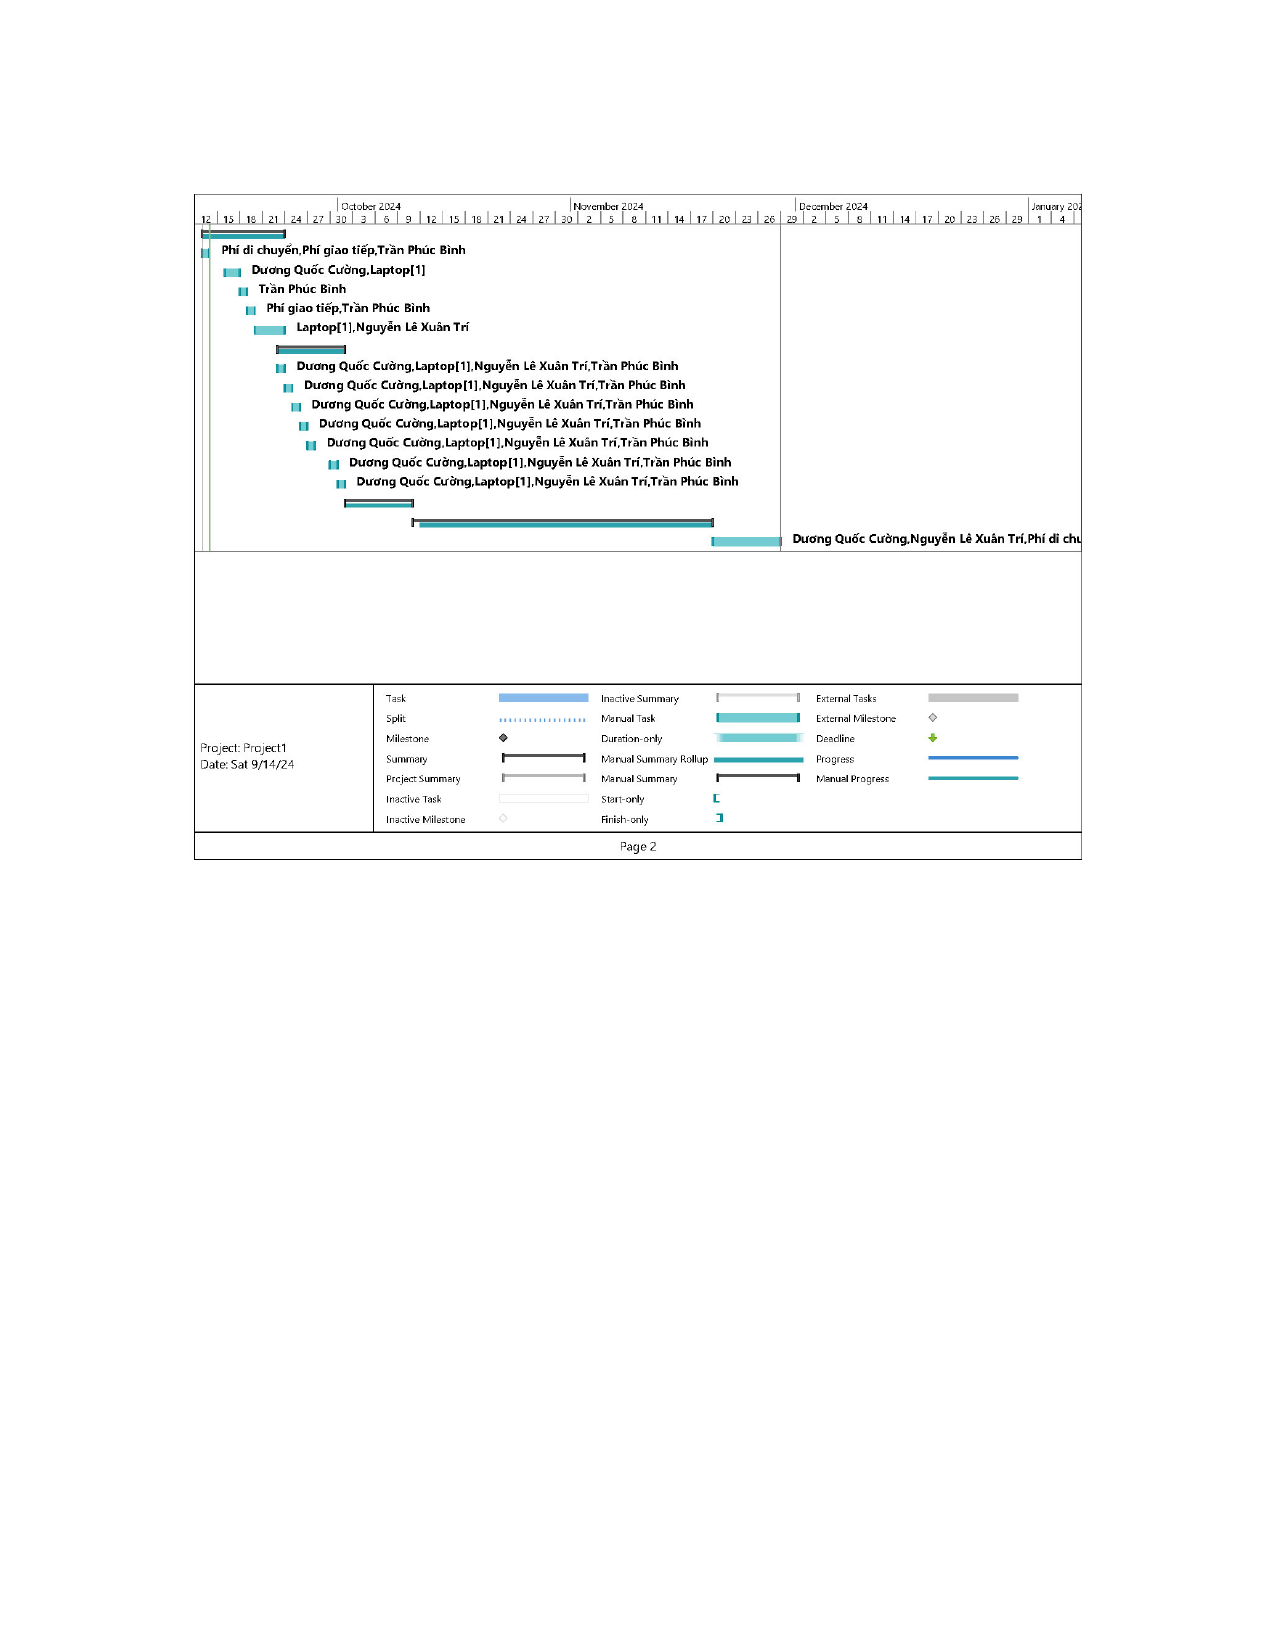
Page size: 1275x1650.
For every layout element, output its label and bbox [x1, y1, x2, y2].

picture [150, 150, 1125, 904]
